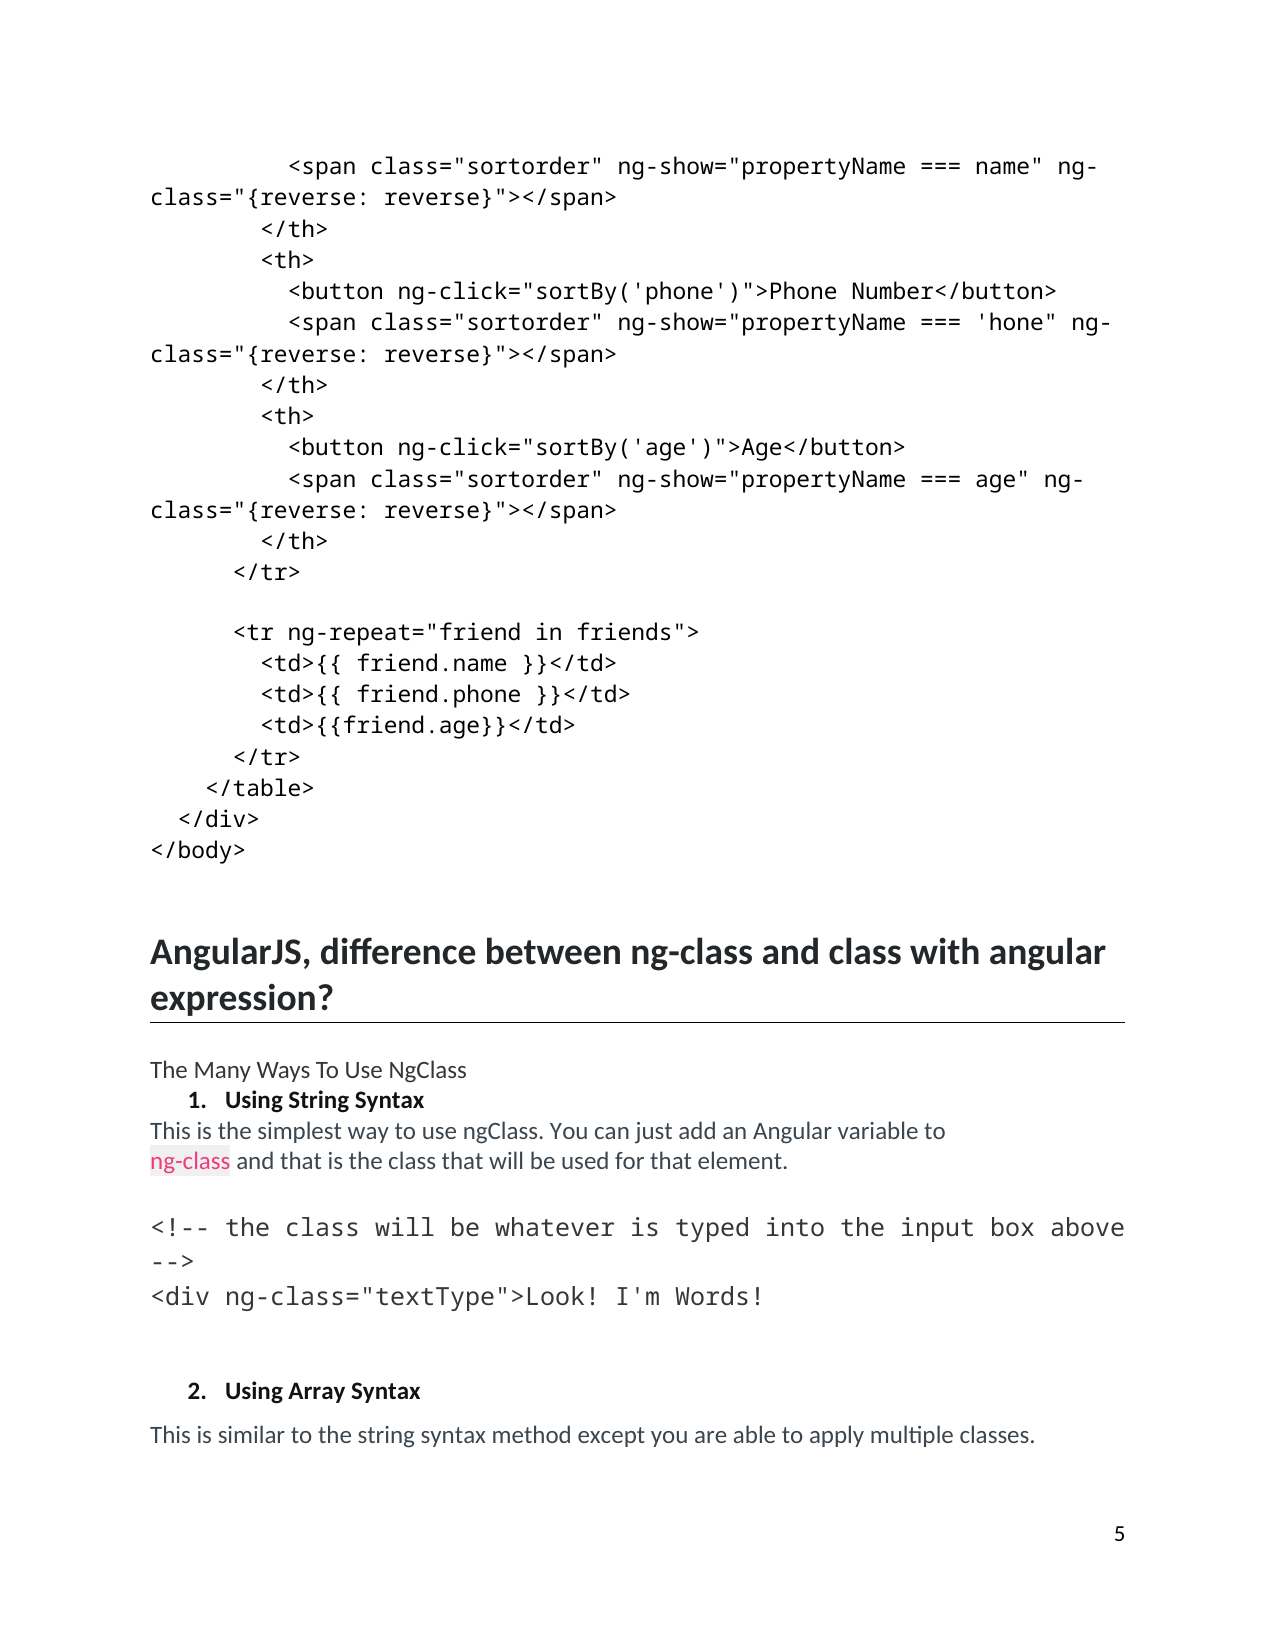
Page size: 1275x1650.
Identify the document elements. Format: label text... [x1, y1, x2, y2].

text <tr ng-repeat="friend in friends"> [150, 616, 1125, 647]
text <td>{{friend.age}}</td> [150, 709, 1125, 741]
text <button ng-click="sortBy('phone')">Phone Number</button> [150, 275, 1125, 306]
text <th> [150, 244, 1125, 275]
text This is the simplest way to use ngClass. You can just add an Angular variable to [150, 1115, 1125, 1145]
text <div ng-class="textType">Look! I'm Words! [150, 1278, 1125, 1312]
subtitle Using Array Syntax [187, 1375, 1125, 1405]
text <span class="sortorder" ng-show="propertyName === 'hone" ng-class="{reverse: reverse}"></span> [150, 306, 1125, 369]
text The Many Ways To Use NgClass [150, 1054, 1125, 1084]
text </body> [150, 834, 1125, 866]
text </table> [150, 772, 1125, 803]
text <span class="sortorder" ng-show="propertyName === age" ng-class="{reverse: reverse}"></span> [150, 462, 1125, 525]
text <th> [150, 400, 1125, 431]
text ng-class and that is the class that will be used for that element. [230, 1145, 1125, 1176]
list Using String Syntax [187, 1084, 1125, 1115]
text </th> [150, 525, 1125, 556]
text </th> [150, 212, 1125, 244]
text <span class="sortorder" ng-show="propertyName === name" ng-class="{reverse: reverse}"></span> [150, 150, 1125, 212]
text AngularJS, difference between ng-class and class with angular expression? [150, 928, 1125, 1022]
text <td>{{ friend.phone }}</td> [150, 678, 1125, 709]
text <!-- the class will be whatever is typed into the input box above --> [150, 1210, 1125, 1278]
text <td>{{ friend.name }}</td> [150, 647, 1125, 678]
text </tr> [150, 741, 1125, 772]
text <button ng-click="sortBy('age')">Age</button> [150, 431, 1125, 462]
text This is similar to the string syntax method except you are able to apply multiple classes. [150, 1419, 1125, 1450]
text </div> [150, 803, 1125, 834]
text </tr> [150, 556, 1125, 587]
text </th> [150, 369, 1125, 400]
